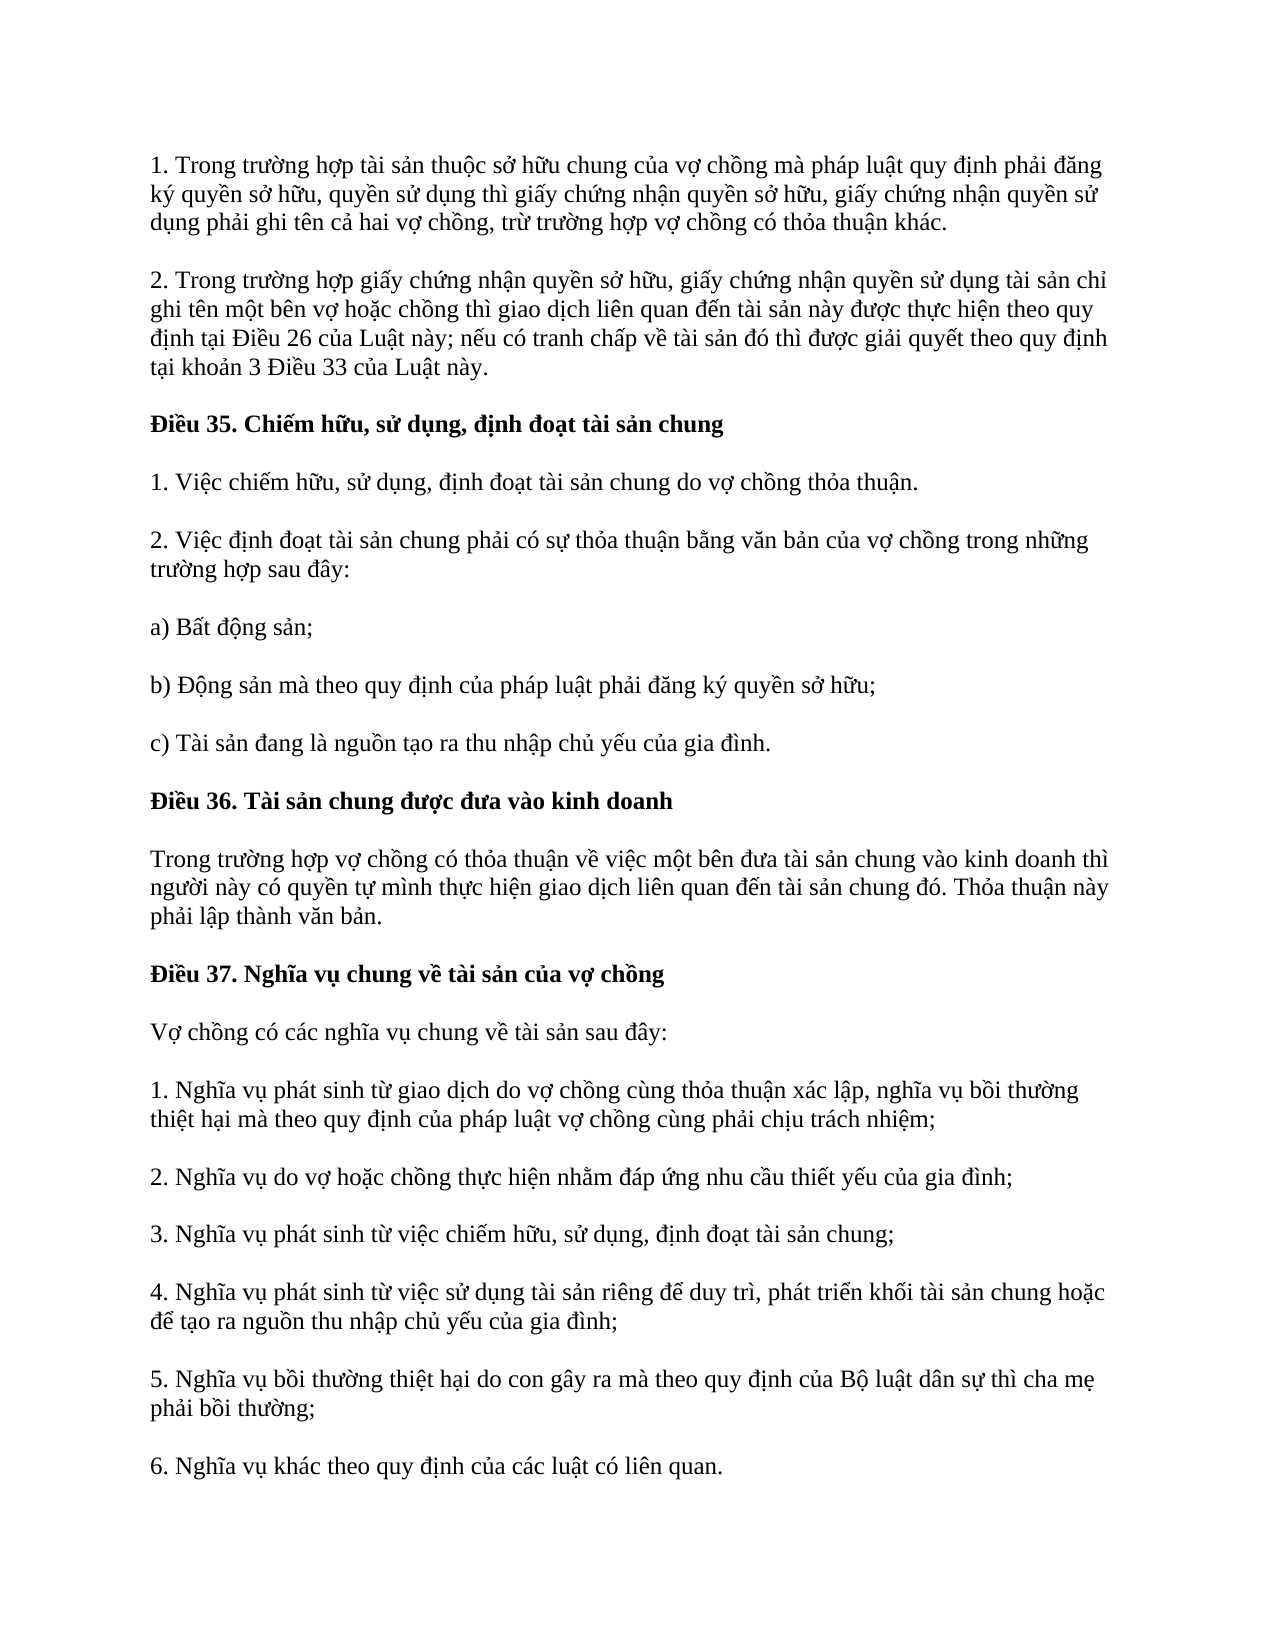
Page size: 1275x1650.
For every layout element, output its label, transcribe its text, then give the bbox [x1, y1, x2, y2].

text 5. Nghĩa vụ bồi thường thiệt hại do con gây ra mà theo quy định của Bộ luật dân sự thì cha mẹ phải bồi thường; [150, 1364, 1125, 1422]
text 2. Trong trường hợp giấy chứng nhận quyền sở hữu, giấy chứng nhận quyền sử dụng tài sản chỉ ghi tên một bên vợ hoặc chồng thì giao dịch liên quan đến tài sản này được thực hiện theo quy định tại Điều 26 của Luật này; nếu có tranh chấp về tài sản đó thì được giải quyết theo quy định tại khoản 3 Điều 33 của Luật này. [150, 265, 1125, 380]
text 3. Nghĩa vụ phát sinh từ việc chiếm hữu, sử dụng, định đoạt tài sản chung; [150, 1219, 1125, 1248]
text 2. Việc định đoạt tài sản chung phải có sự thỏa thuận bằng văn bản của vợ chồng trong những trường hợp sau đây: [150, 525, 1125, 583]
text 1. Trong trường hợp tài sản thuộc sở hữu chung của vợ chồng mà pháp luật quy định phải đăng ký quyền sở hữu, quyền sử dụng thì giấy chứng nhận quyền sở hữu, giấy chứng nhận quyền sử dụng phải ghi tên cả hai vợ chồng, trừ trường hợp vợ chồng có thỏa thuận khác. [150, 150, 1125, 236]
text 1. Nghĩa vụ phát sinh từ giao dịch do vợ chồng cùng thỏa thuận xác lập, nghĩa vụ bồi thường thiệt hại mà theo quy định của pháp luật vợ chồng cùng phải chịu trách nhiệm; [150, 1075, 1125, 1132]
text b) Động sản mà theo quy định của pháp luật phải đăng ký quyền sở hữu; [150, 670, 1125, 699]
text Điều 36. Tài sản chung được đưa vào kinh doanh [150, 786, 1125, 814]
text Điều 37. Nghĩa vụ chung về tài sản của vợ chồng [150, 959, 1125, 988]
text 2. Nghĩa vụ do vợ hoặc chồng thực hiện nhằm đáp ứng nhu cầu thiết yếu của gia đình; [150, 1162, 1125, 1190]
text 1. Việc chiếm hữu, sử dụng, định đoạt tài sản chung do vợ chồng thỏa thuận. [150, 467, 1125, 496]
text a) Bất động sản; [150, 612, 1125, 641]
text Vợ chồng có các nghĩa vụ chung về tài sản sau đây: [150, 1017, 1125, 1046]
text Trong trường hợp vợ chồng có thỏa thuận về việc một bên đưa tài sản chung vào kinh doanh thì người này có quyền tự mình thực hiện giao dịch liên quan đến tài sản chung đó. Thỏa thuận này phải lập thành văn bản. [150, 844, 1125, 930]
text Điều 35. Chiếm hữu, sử dụng, định đoạt tài sản chung [150, 409, 1125, 438]
text 4. Nghĩa vụ phát sinh từ việc sử dụng tài sản riêng để duy trì, phát triển khối tài sản chung hoặc để tạo ra nguồn thu nhập chủ yếu của gia đình; [150, 1277, 1125, 1335]
text 6. Nghĩa vụ khác theo quy định của các luật có liên quan. [150, 1451, 1125, 1479]
text c) Tài sản đang là nguồn tạo ra thu nhập chủ yếu của gia đình. [150, 728, 1125, 757]
